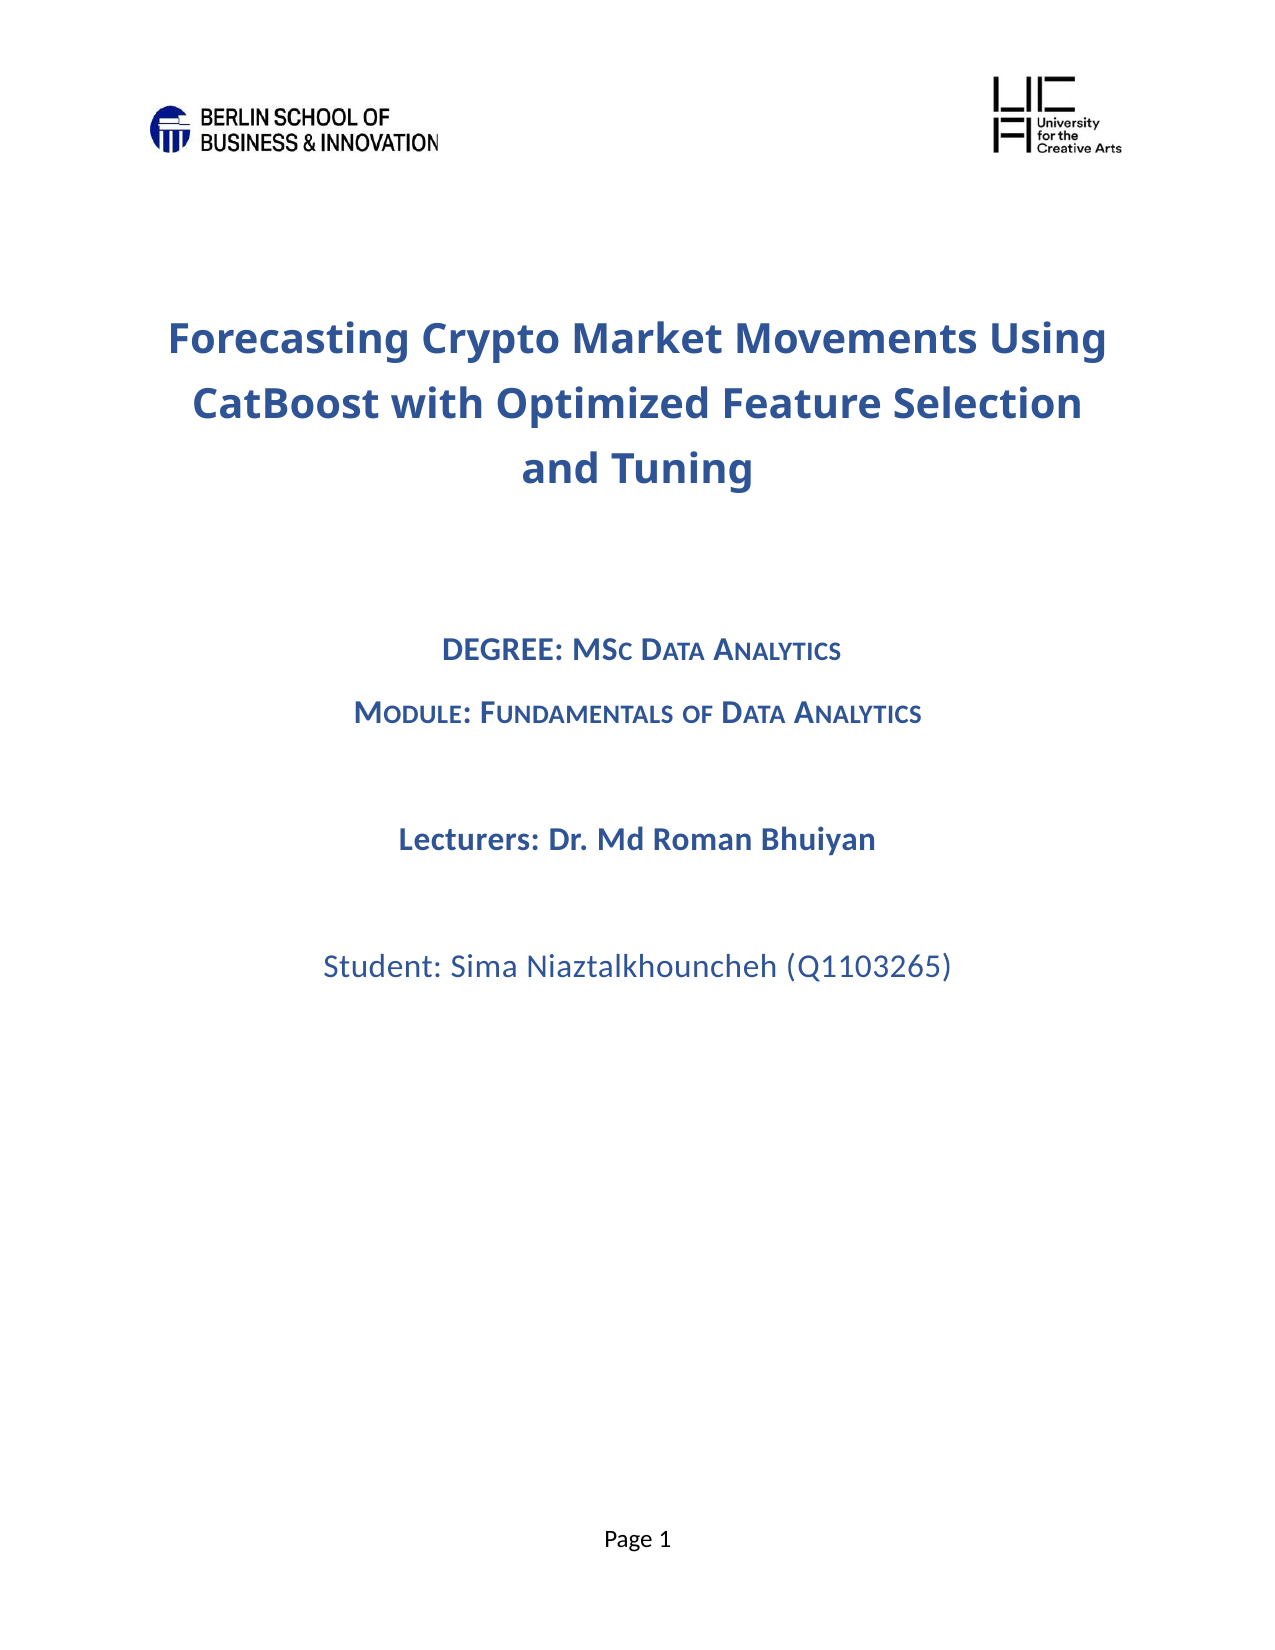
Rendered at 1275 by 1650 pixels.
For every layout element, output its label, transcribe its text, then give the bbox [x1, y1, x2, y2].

text Module: Fundamentals of Data Analytics [150, 691, 1125, 732]
text Lecturers: Dr. Md Roman Bhuiyan [150, 818, 1125, 859]
text DEGREE: MSc Data Analytics [150, 628, 1125, 668]
text Student: Sima Niaztalkhouncheh (Q1103265) [150, 945, 1125, 986]
subtitle Forecasting Crypto Market Movements Using CatBoost with Optimized Feature Selection and Tuning [150, 308, 1125, 496]
